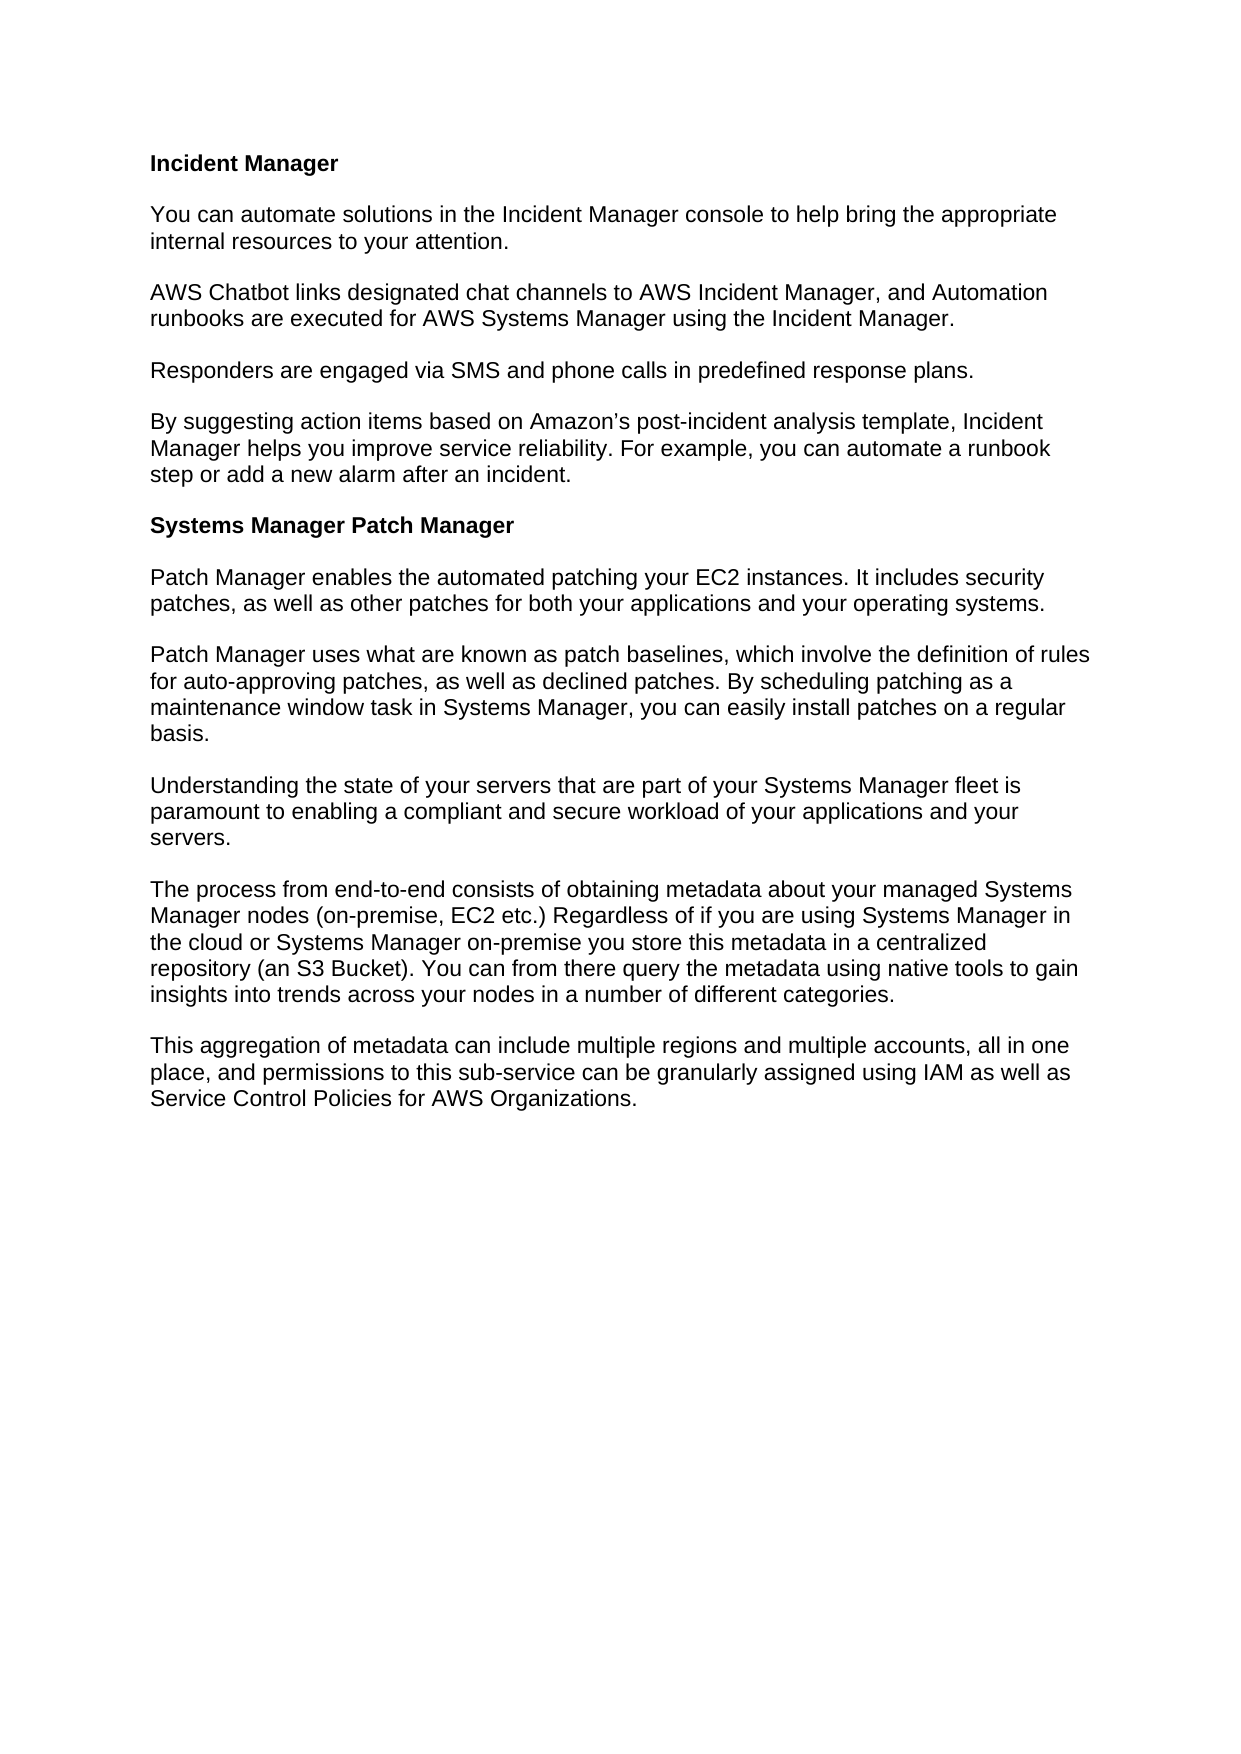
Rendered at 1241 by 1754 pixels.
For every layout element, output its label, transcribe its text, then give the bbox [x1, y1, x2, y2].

text You can automate solutions in the Incident Manager console to help bring the appropriate internal resources to your attention. [150, 201, 1090, 254]
subtitle Incident Manager [150, 150, 1090, 176]
subtitle Systems Manager Patch Manager [150, 512, 1090, 538]
text Patch Manager uses what are known as patch baselines, which involve the definition of rules for auto-approving patches, as well as declined patches. By scheduling patching as a maintenance window task in Systems Manager, you can easily install patches on a regular basis. [150, 641, 1090, 747]
text By suggesting action items based on Amazon’s post-incident analysis template, Incident Manager helps you improve service reliability. For example, you can automate a runbook step or add a new alarm after an incident. [150, 408, 1090, 487]
text Understanding the state of your servers that are part of your Systems Manager fleet is paramount to enabling a compliant and secure workload of your applications and your servers. [150, 772, 1090, 851]
text Patch Manager enables the automated patching your EC2 instances. It includes security patches, as well as other patches for both your applications and your operating systems. [150, 563, 1090, 616]
text This aggregation of metadata can include multiple regions and multiple accounts, all in one place, and permissions to this sub-service can be granularly assigned using IAM as well as Service Control Policies for AWS Organizations. [150, 1032, 1090, 1112]
text The process from end-to-end consists of obtaining metadata about your managed Systems Manager nodes (on-premise, EC2 etc.) Regardless of if you are using Systems Manager in the cloud or Systems Manager on-premise you store this metadata in a centralized repository (an S3 Bucket). You can from there query the metadata using native tools to gain insights into trends across your nodes in a number of different categories. [150, 876, 1090, 1007]
text AWS Chatbot links designated chat channels to AWS Incident Manager, and Automation runbooks are executed for AWS Systems Manager using the Incident Manager. [150, 279, 1090, 332]
text Responders are engaged via SMS and phone calls in predefined response plans. [150, 357, 1090, 383]
